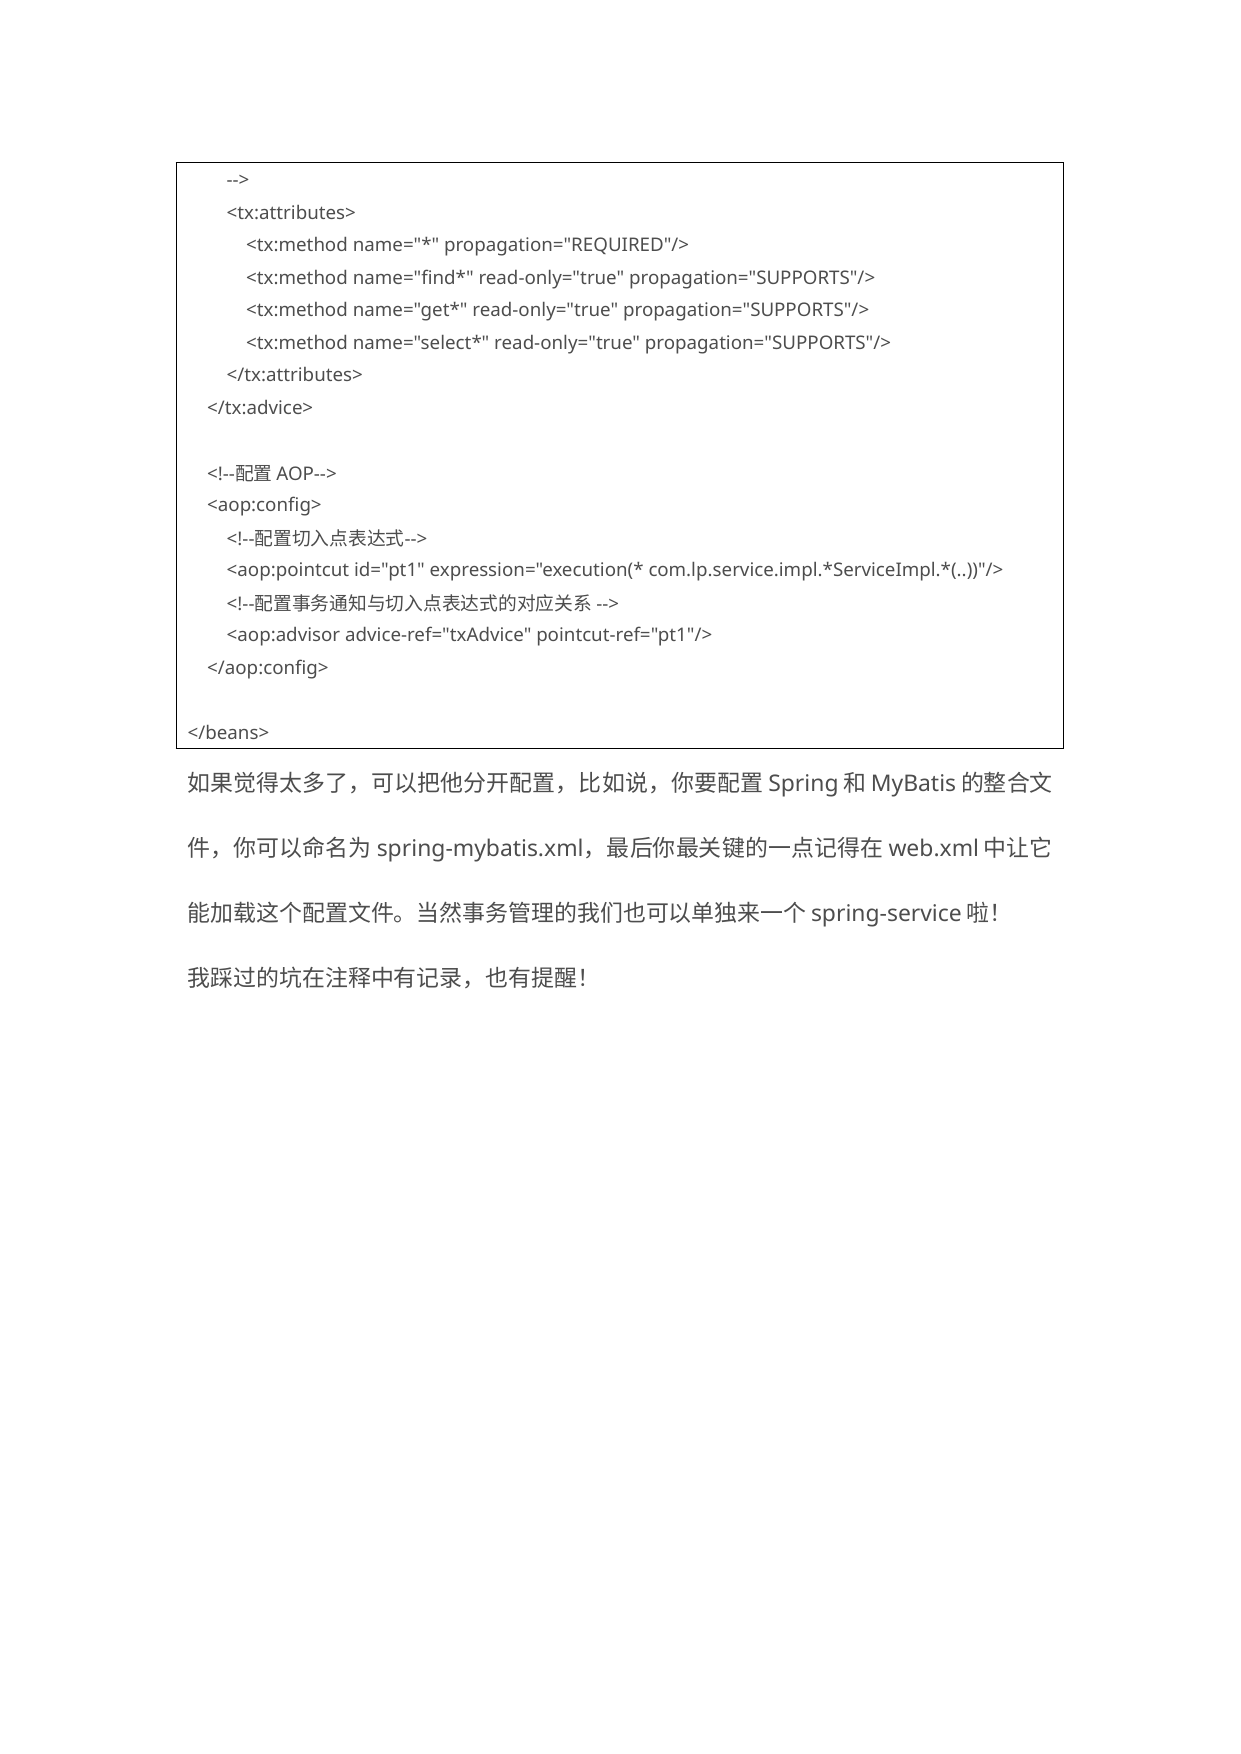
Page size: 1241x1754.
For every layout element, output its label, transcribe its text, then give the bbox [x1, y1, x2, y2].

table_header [177, 163, 1063, 748]
text 如果觉得太多了，可以把他分开配置，比如说，你要配置Spring和MyBatis的整合文件，你可以命名为spring-mybatis.xml，最后你最关键的一点记得在web.xml中让它能加载这个配置文件。当然事务管理的我们也可以单独来一个spring-service啦！ [187, 749, 1053, 944]
text 我踩过的坑在注释中有记录，也有提醒！ [187, 944, 1053, 1009]
